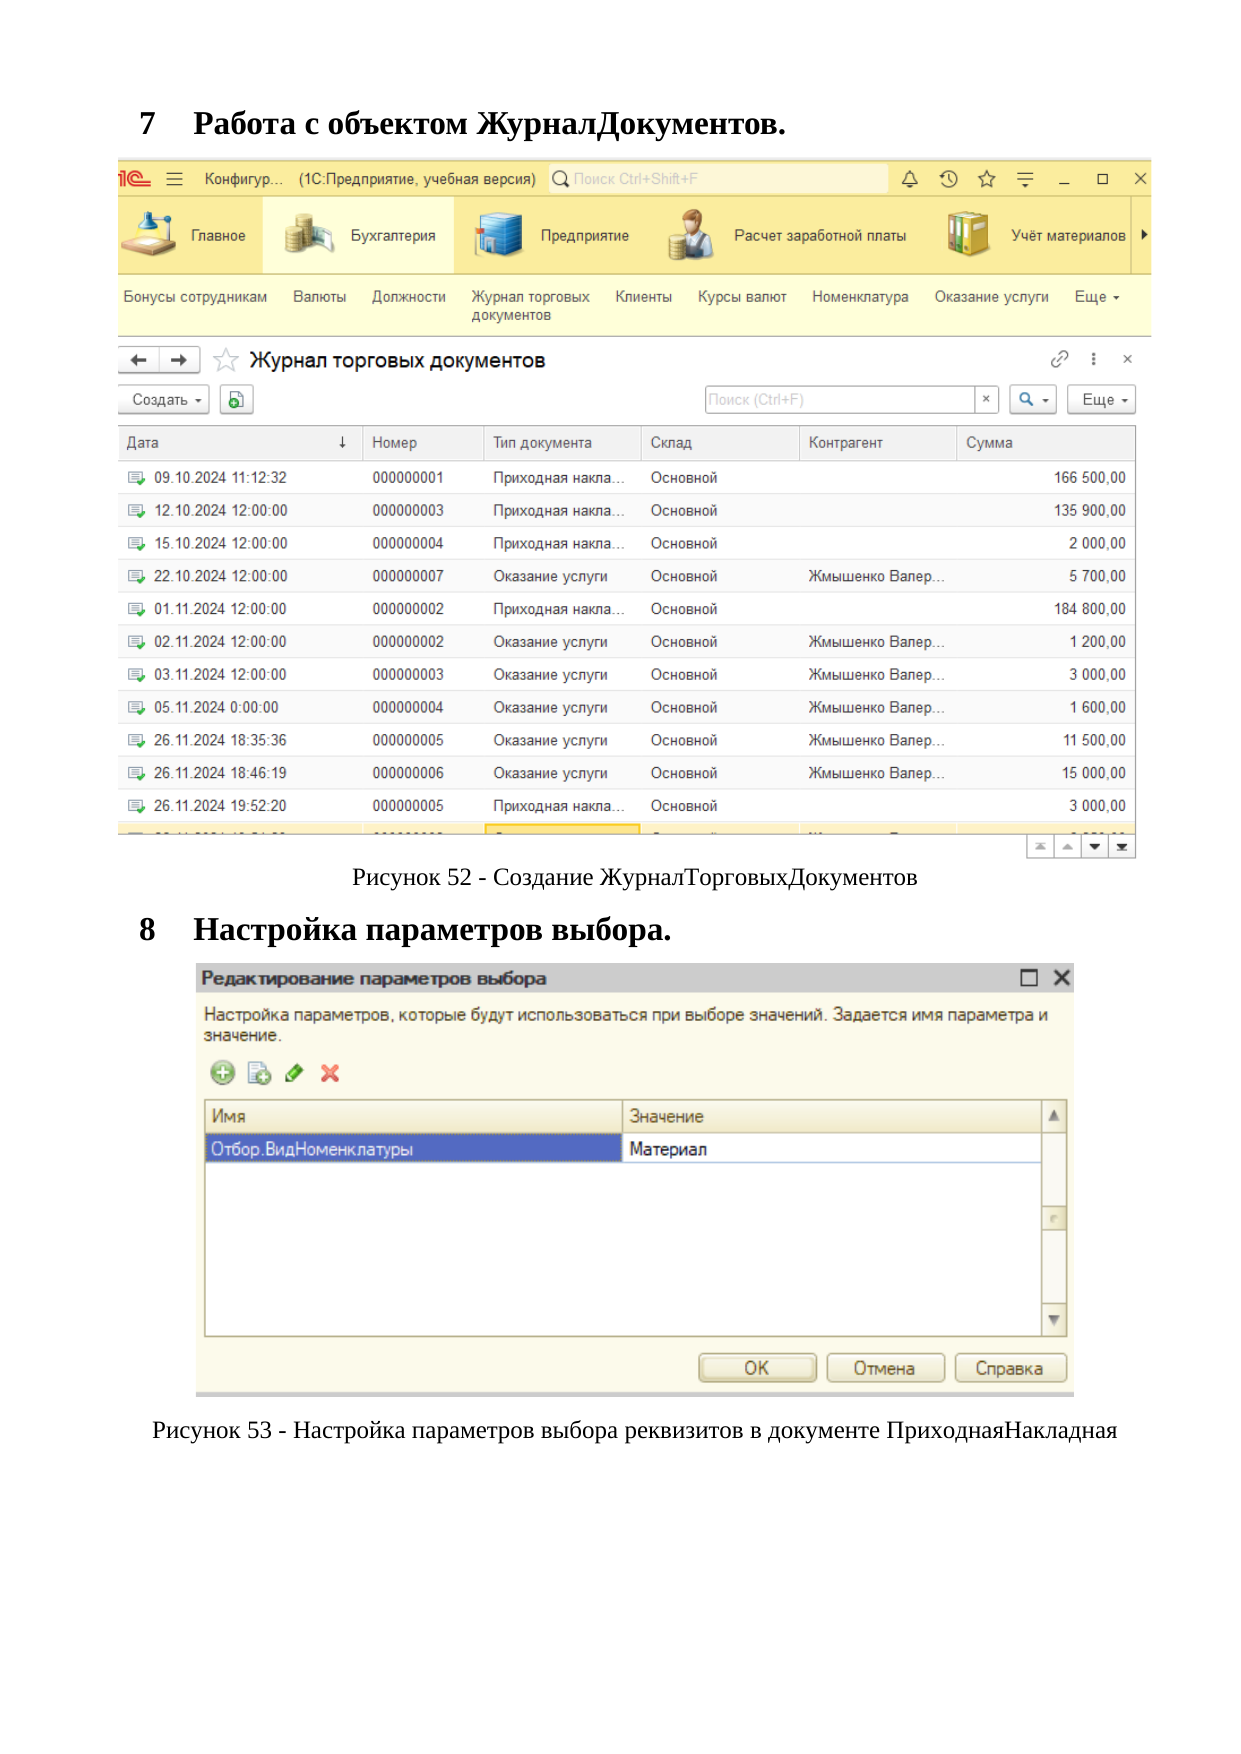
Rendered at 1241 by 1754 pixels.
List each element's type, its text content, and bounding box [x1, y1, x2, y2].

picture [118, 157, 1152, 862]
picture [195, 963, 1074, 1397]
subtitle Настройка параметров выбора. [156, 909, 1152, 948]
text Рисунок 52 - Создание ЖурналТорговыхДокументов [118, 862, 1152, 890]
text Рисунок 53 - Настройка параметров выбора реквизитов в документе ПриходнаяНакладная [118, 1415, 1152, 1444]
subtitle Работа с объектом ЖурналДокументов. [156, 103, 1152, 142]
